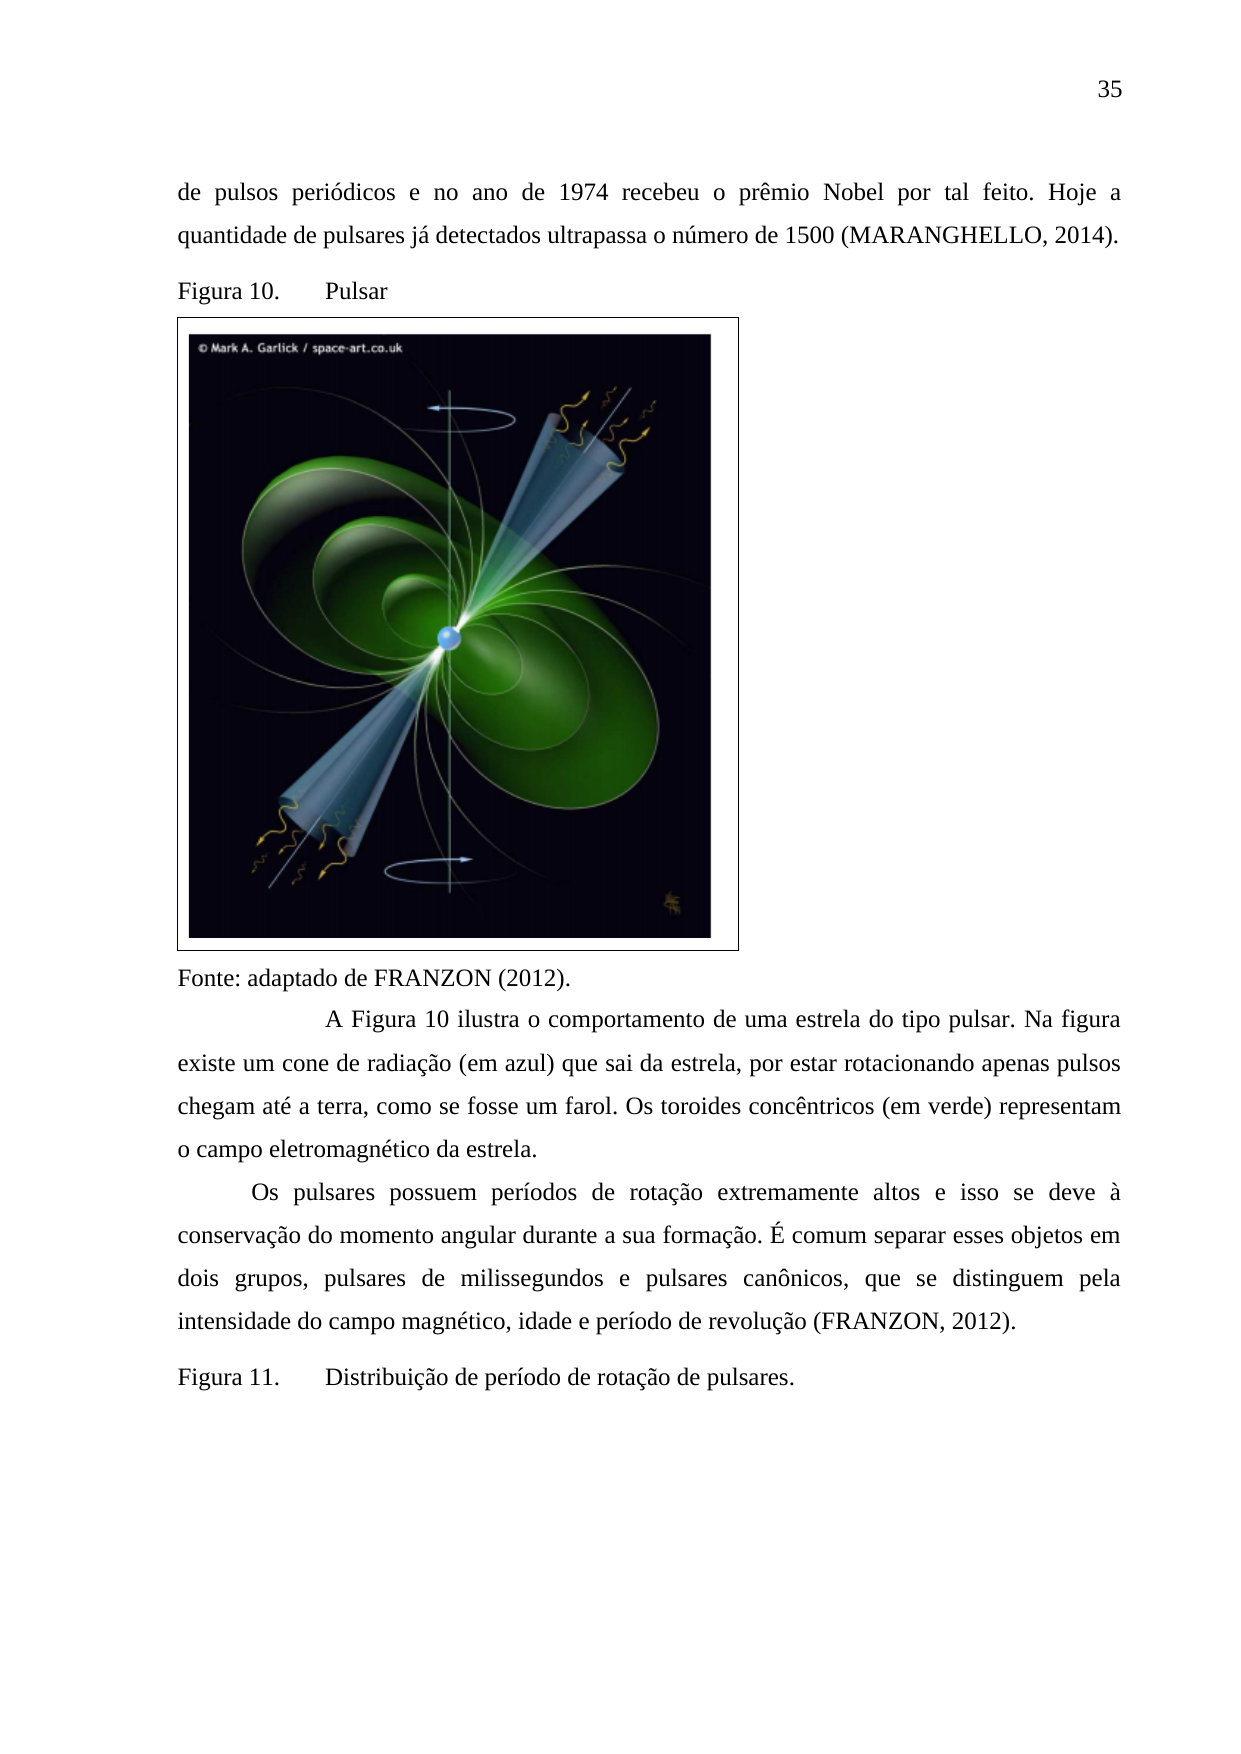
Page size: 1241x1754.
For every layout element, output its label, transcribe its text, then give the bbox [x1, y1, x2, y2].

text A Figura 10 ilustra o comportamento de uma estrela do tipo pulsar. Na figura existe um cone de radiação (em azul) que sai da estrela, por estar rotacionando apenas pulsos chegam até a terra, como se fosse um farol. Os toroides concêntricos (em verde) representam o campo eletromagnético da estrela. [177, 1004, 1122, 1163]
picture [188, 330, 717, 938]
list Distribuição de período de rotação de pulsares. [177, 1362, 1122, 1391]
text Os pulsares possuem períodos de rotação extremamente altos e isso se deve à conservação do momento angular durante a sua formação. É comum separar esses objetos em dois grupos, pulsares de milissegundos e pulsares canônicos, que se distinguem pela intensidade do campo magnético, idade e período de revolução (FRANZON, 2012). [177, 1177, 1122, 1335]
table_header [178, 318, 738, 950]
list Pulsar [177, 276, 1122, 305]
text Fonte: adaptado de FRANZON (2012). [177, 963, 1122, 992]
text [177, 177, 1122, 249]
